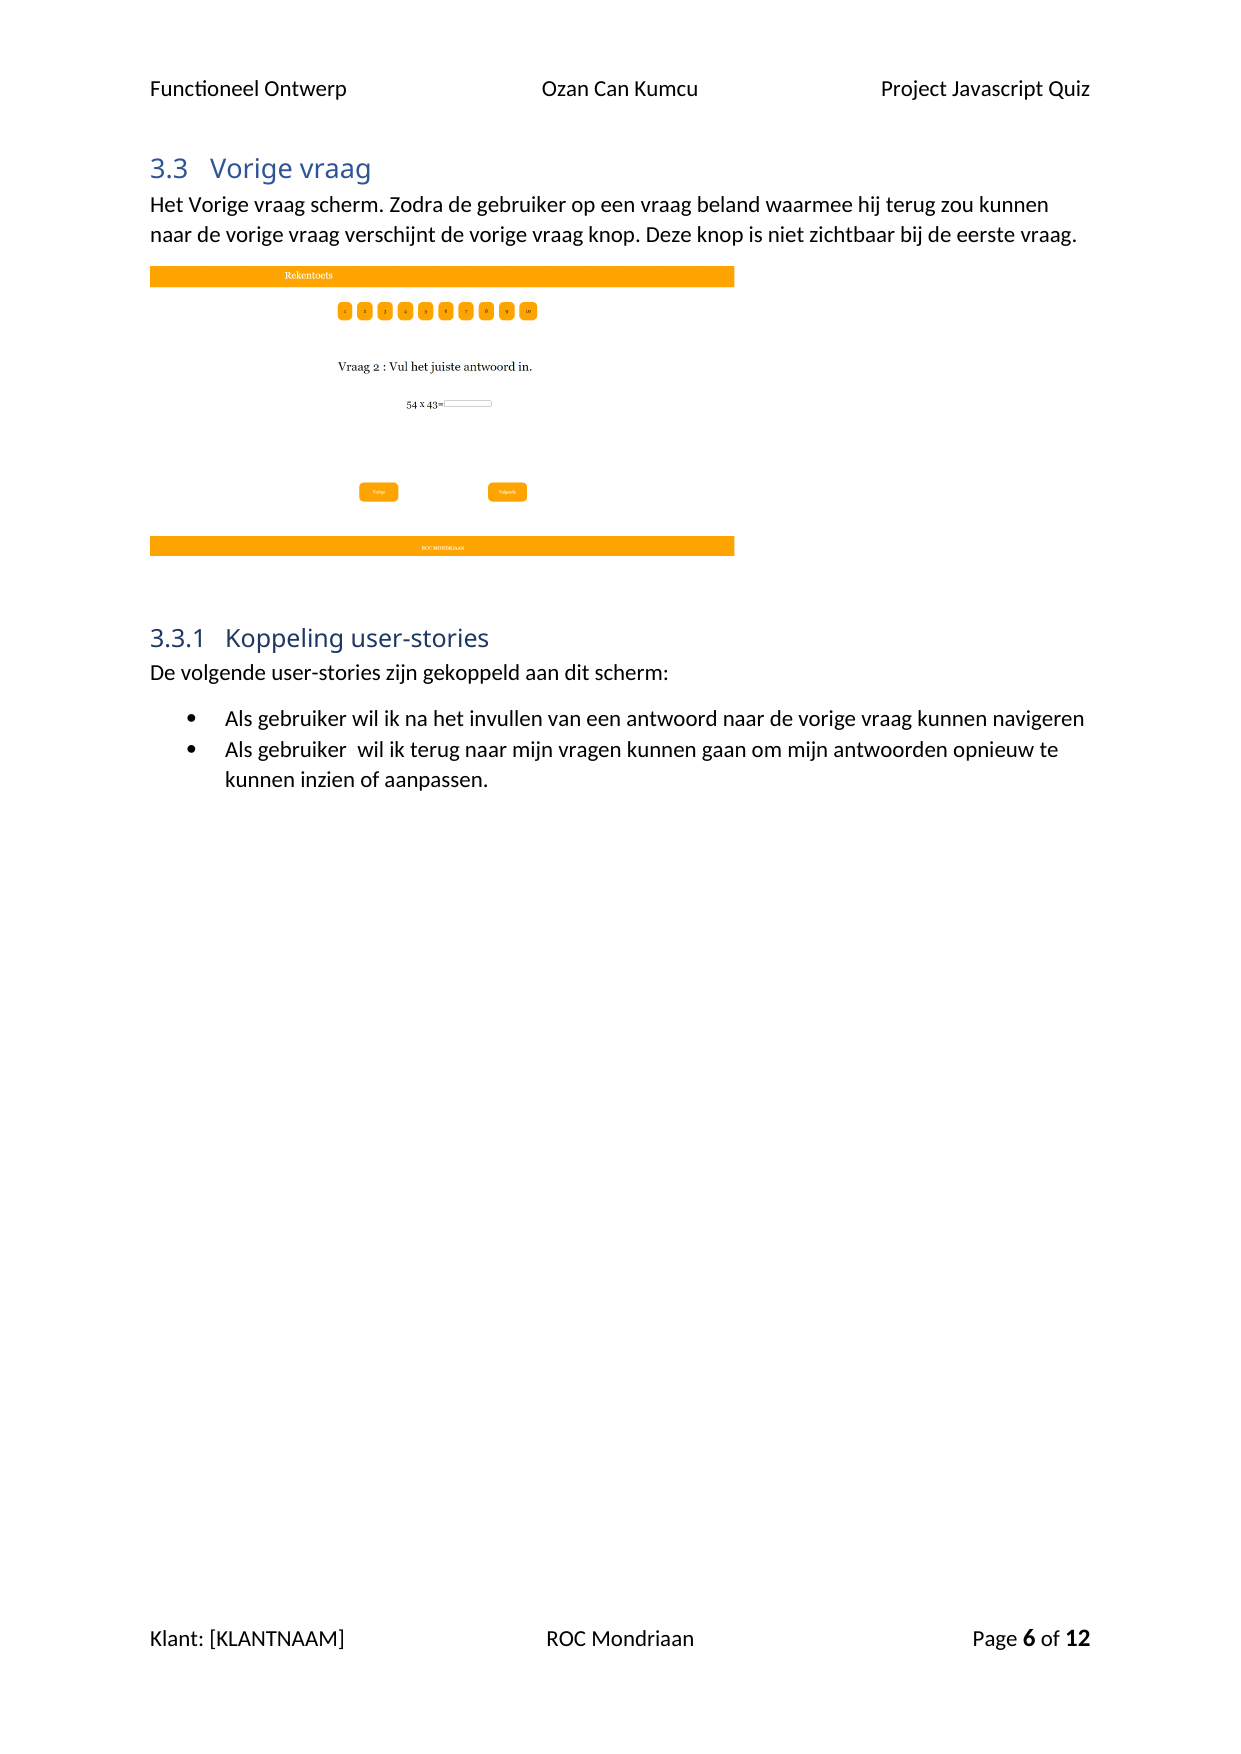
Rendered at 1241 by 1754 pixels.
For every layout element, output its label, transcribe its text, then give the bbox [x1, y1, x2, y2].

list Als gebruiker wil ik na het invullen van een antwoord naar de vorige vraag kunnen navigeren [187, 704, 1090, 733]
text De volgende user-stories zijn gekoppeld aan dit scherm: [150, 658, 1090, 686]
list Als gebruiker wil ik terug naar mijn vragen kunnen gaan om mijn antwoorden opnieuw te kunnen inzien of aanpassen. [187, 735, 1090, 793]
subtitle Vorige vraag [150, 150, 1090, 187]
subtitle Koppeling user-stories [150, 621, 1090, 655]
text Het Vorige vraag scherm. Zodra de gebruiker op een vraag beland waarmee hij terug zou kunnen naar de vorige vraag verschijnt de vorige vraag knop. Deze knop is niet zichtbaar bij de eerste vraag. [150, 190, 1090, 248]
picture [150, 266, 735, 556]
